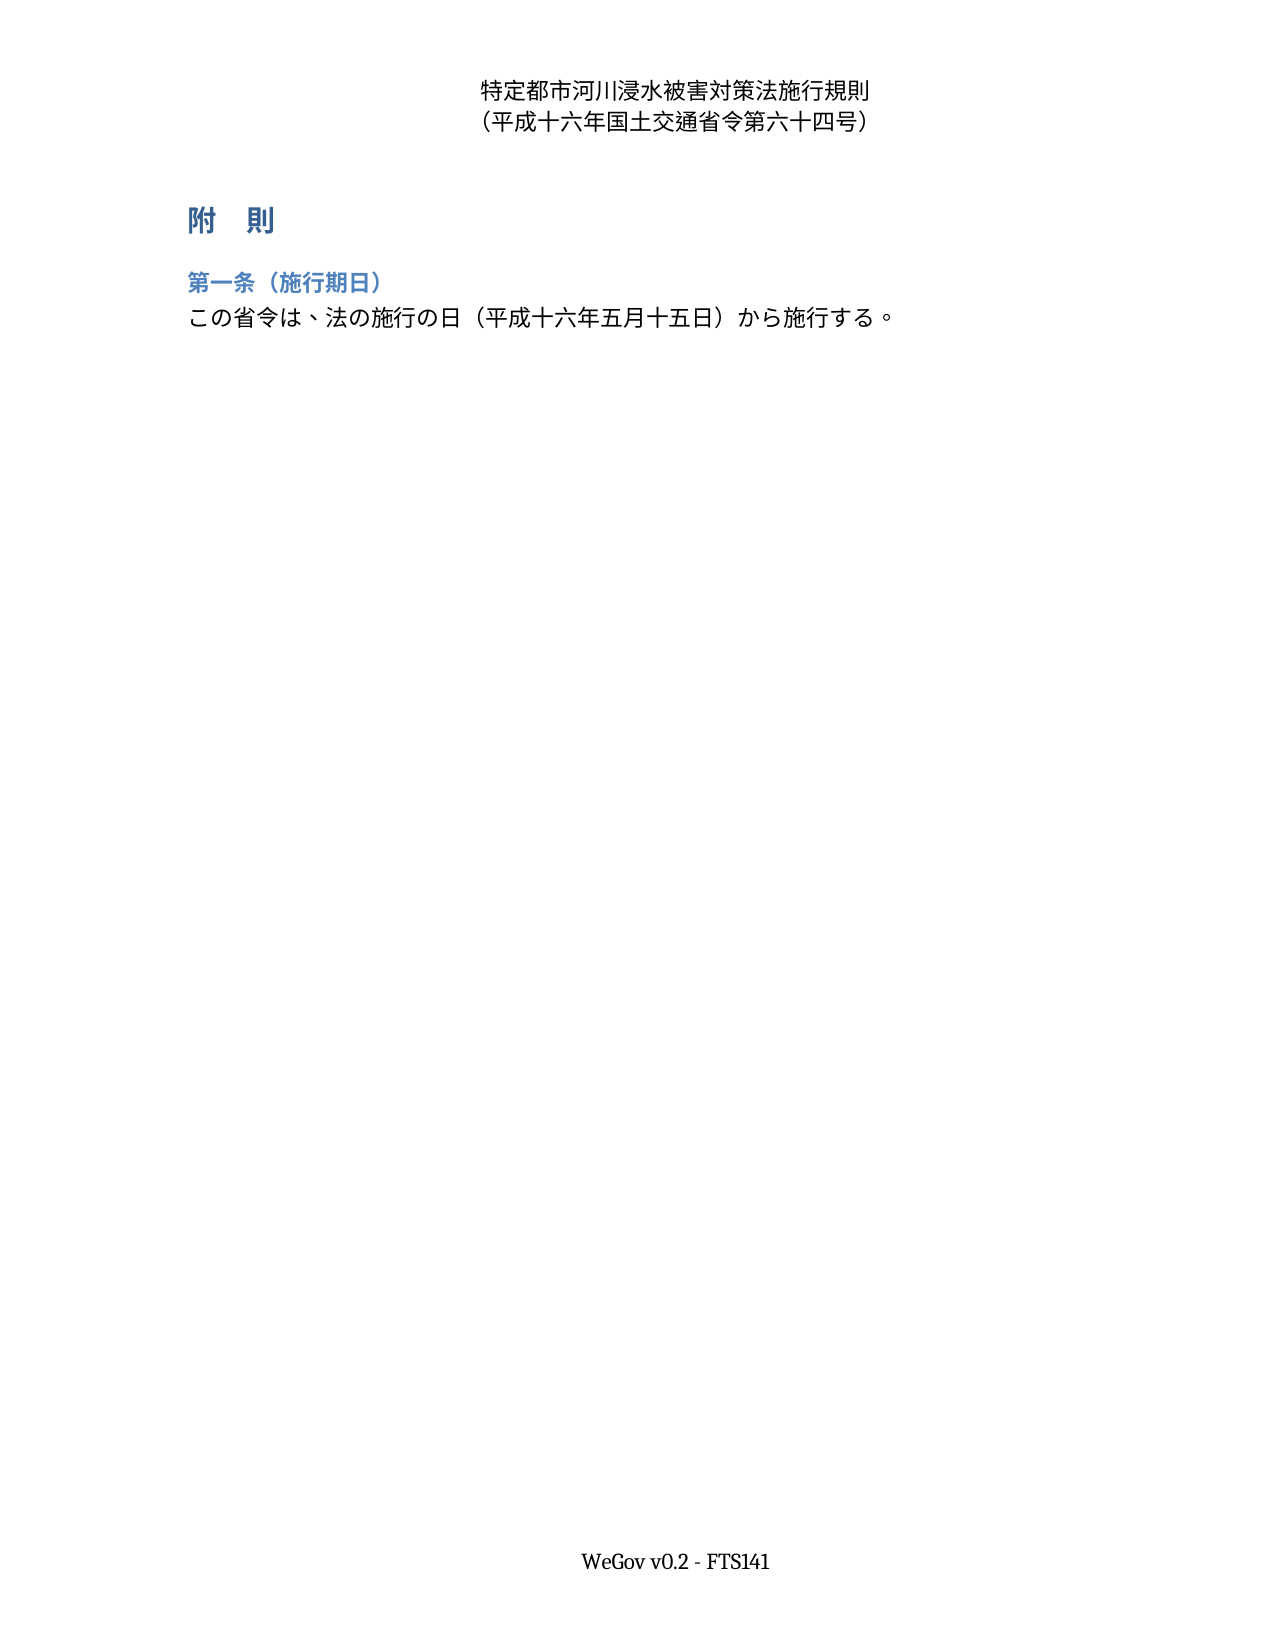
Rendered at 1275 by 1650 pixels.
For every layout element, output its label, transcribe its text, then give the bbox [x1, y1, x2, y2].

text この省令は、法の施行の日（平成十六年五月十五日）から施行する。 [187, 302, 1087, 334]
subtitle 第一条（施行期日） [187, 266, 1087, 298]
subtitle 附 則 [187, 200, 1087, 240]
